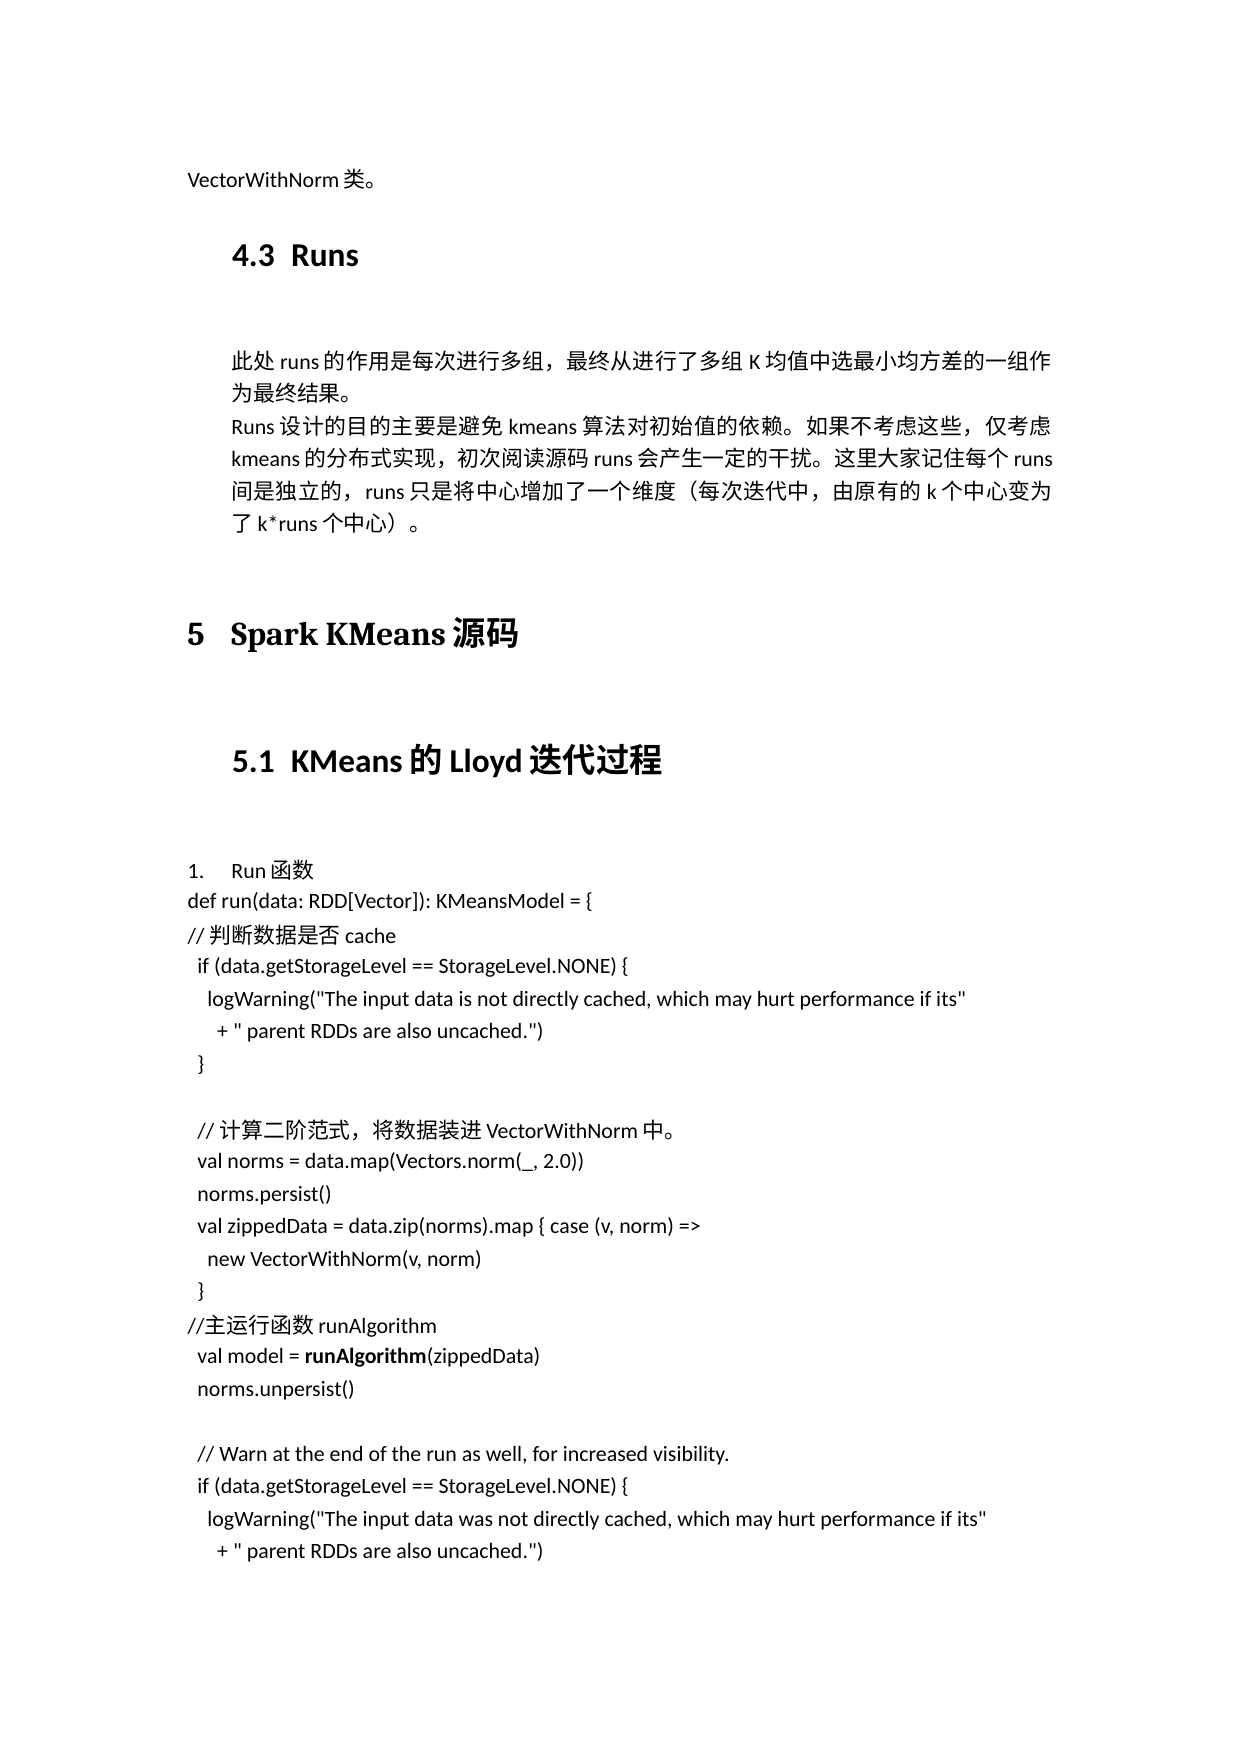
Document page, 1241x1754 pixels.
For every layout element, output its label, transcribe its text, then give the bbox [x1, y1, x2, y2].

text def run(data: RDD[Vector]): KMeansModel = { // 判断数据是否cache if (data.getStorageLevel == StorageLevel.NONE) { logWarning("The input data is not directly cached, which may hurt performance if its" + " parent RDDs are also uncached.") } // 计算二阶范式，将数据装进VectorWithNorm中。 val norms = data.map(Vectors.norm(_, 2.0)) norms.persist() val zippedData = data.zip(norms).map { case (v, norm) => new VectorWithNorm(v, norm) } [187, 885, 1053, 1307]
text Runs设计的目的主要是避免kmeans算法对初始值的依赖。如果不考虑这些，仅考虑kmeans的分布式实现，初次阅读源码runs会产生一定的干扰。这里大家记住每个runs间是独立的，runs只是将中心增加了一个维度（每次迭代中，由原有的k个中心变为了k*runs个中心）。 [231, 408, 1053, 538]
subtitle Runs [232, 222, 1053, 287]
text 同时由于优化的需要，以空间换时间，data除了存储数据点之外，还需要存储二阶范式。同样聚类中心除了需要存储数据点之外，也需要存储二阶范式。对应的数据结构为VectorWithNorm类。 [187, 162, 1053, 194]
text 此处runs的作用是每次进行多组，最终从进行了多组K均值中选最小均方差的一组作为最终结果。 [231, 343, 1053, 408]
list Run函数 [187, 852, 1053, 885]
subtitle Spark KMeans源码 [187, 598, 1053, 663]
subtitle KMeans的Lloyd迭代过程 [232, 725, 1053, 790]
